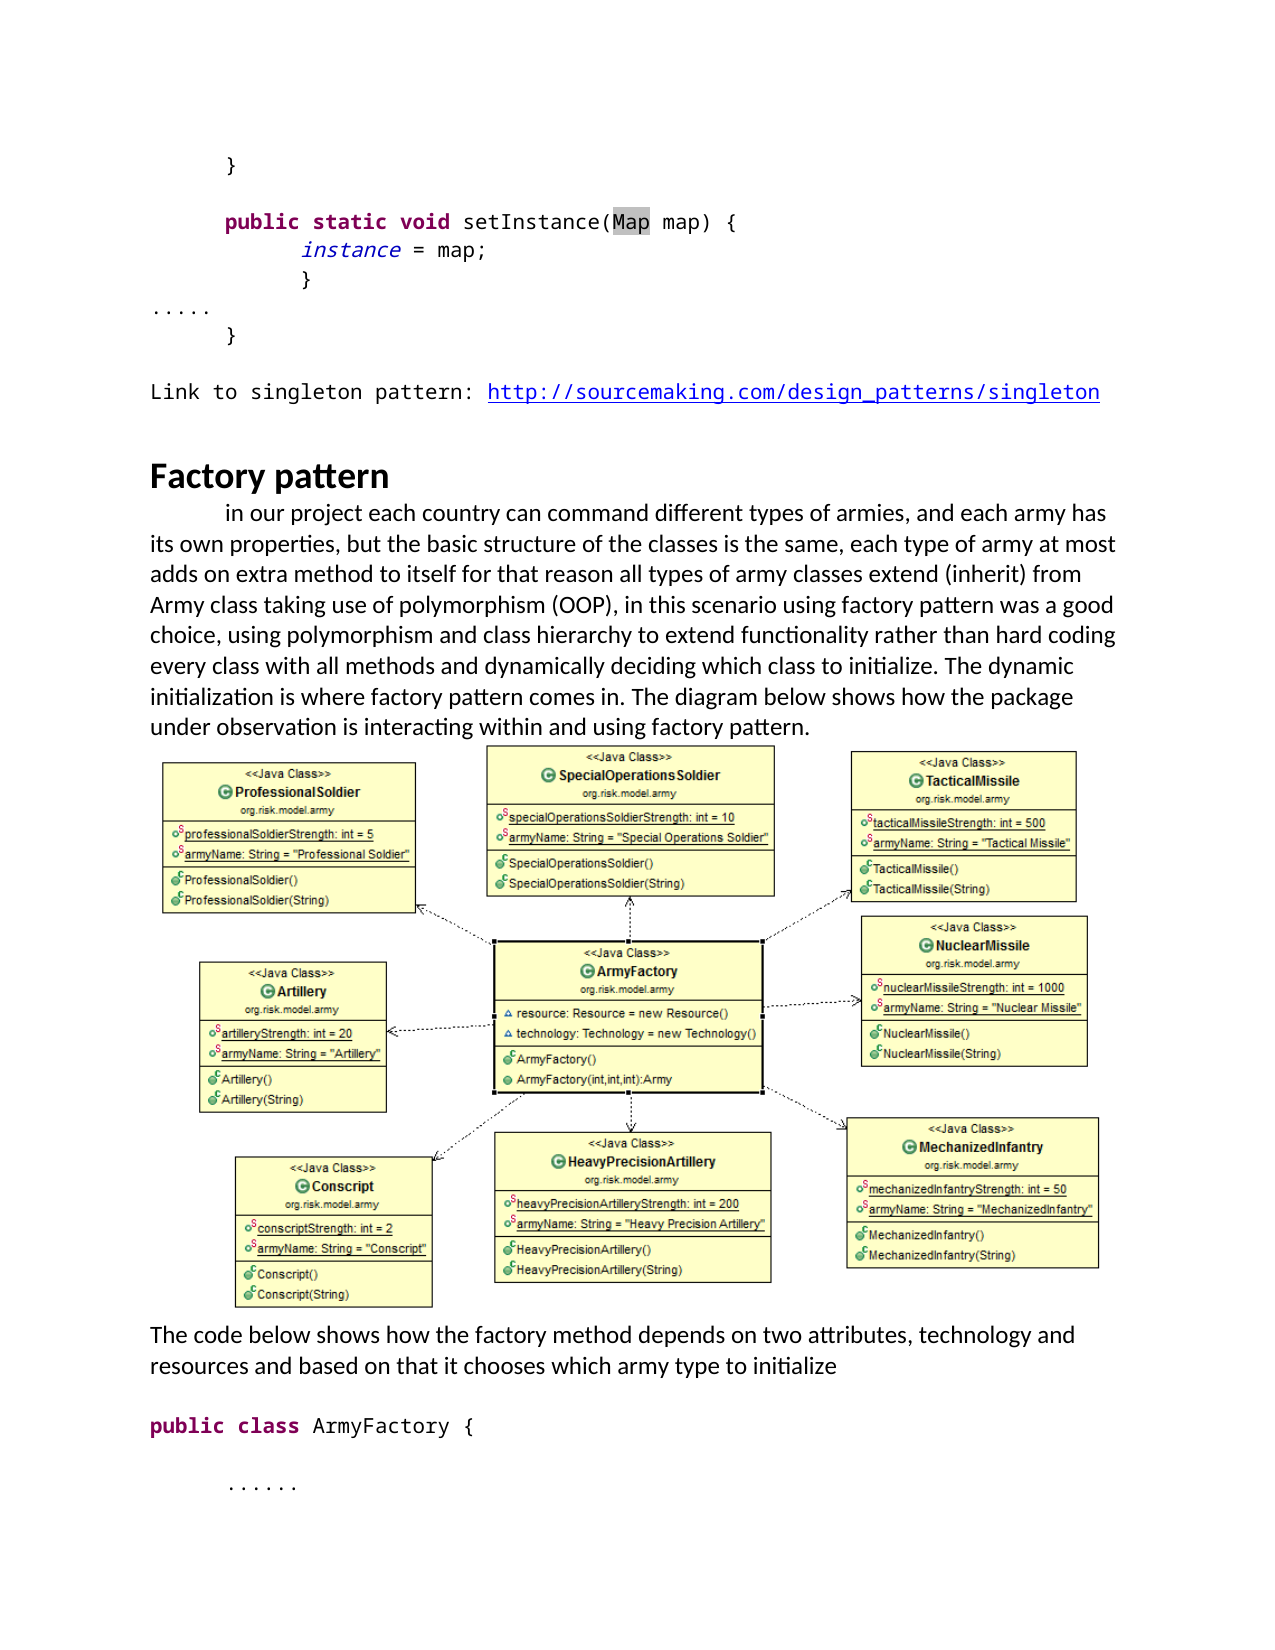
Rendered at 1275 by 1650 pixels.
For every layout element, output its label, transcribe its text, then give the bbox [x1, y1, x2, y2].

text public static void setInstance(Map map) { [150, 207, 613, 235]
text } [150, 150, 1125, 178]
text ...... [150, 1468, 1125, 1496]
text } [150, 321, 1125, 349]
text Factory pattern [150, 452, 1125, 498]
text } [150, 264, 1125, 292]
text ..... [150, 292, 1125, 321]
text in our project each country can command different types of armies, and each army has its own properties, but the basic structure of the classes is the same, each type of army at most adds on extra method to itself for that reason all types of army classes extend (inherit) from Army class taking use of polymorphism (OOP), in this scenario using factory pattern was a good choice, using polymorphism and class hierarchy to extend functionality rather than hard coding every class with all methods and dynamically deciding which class to initialize. The dynamic initialization is where factory pattern comes in. The diagram below shows how the package under observation is interacting within and using factory pattern. [150, 498, 1125, 741]
text public class ArmyFactory { [150, 1411, 1125, 1439]
text Link to singleton pattern: http://sourcemaking.com/design_patterns/singleton [150, 377, 1125, 406]
text The code below shows how the factory method depends on two attributes, technology and resources and based on that it chooses which army type to initialize [150, 1320, 1125, 1381]
text public static void setInstance(Map map) { [650, 207, 1125, 235]
picture [150, 741, 1125, 1320]
text instance = map; [150, 235, 1125, 264]
